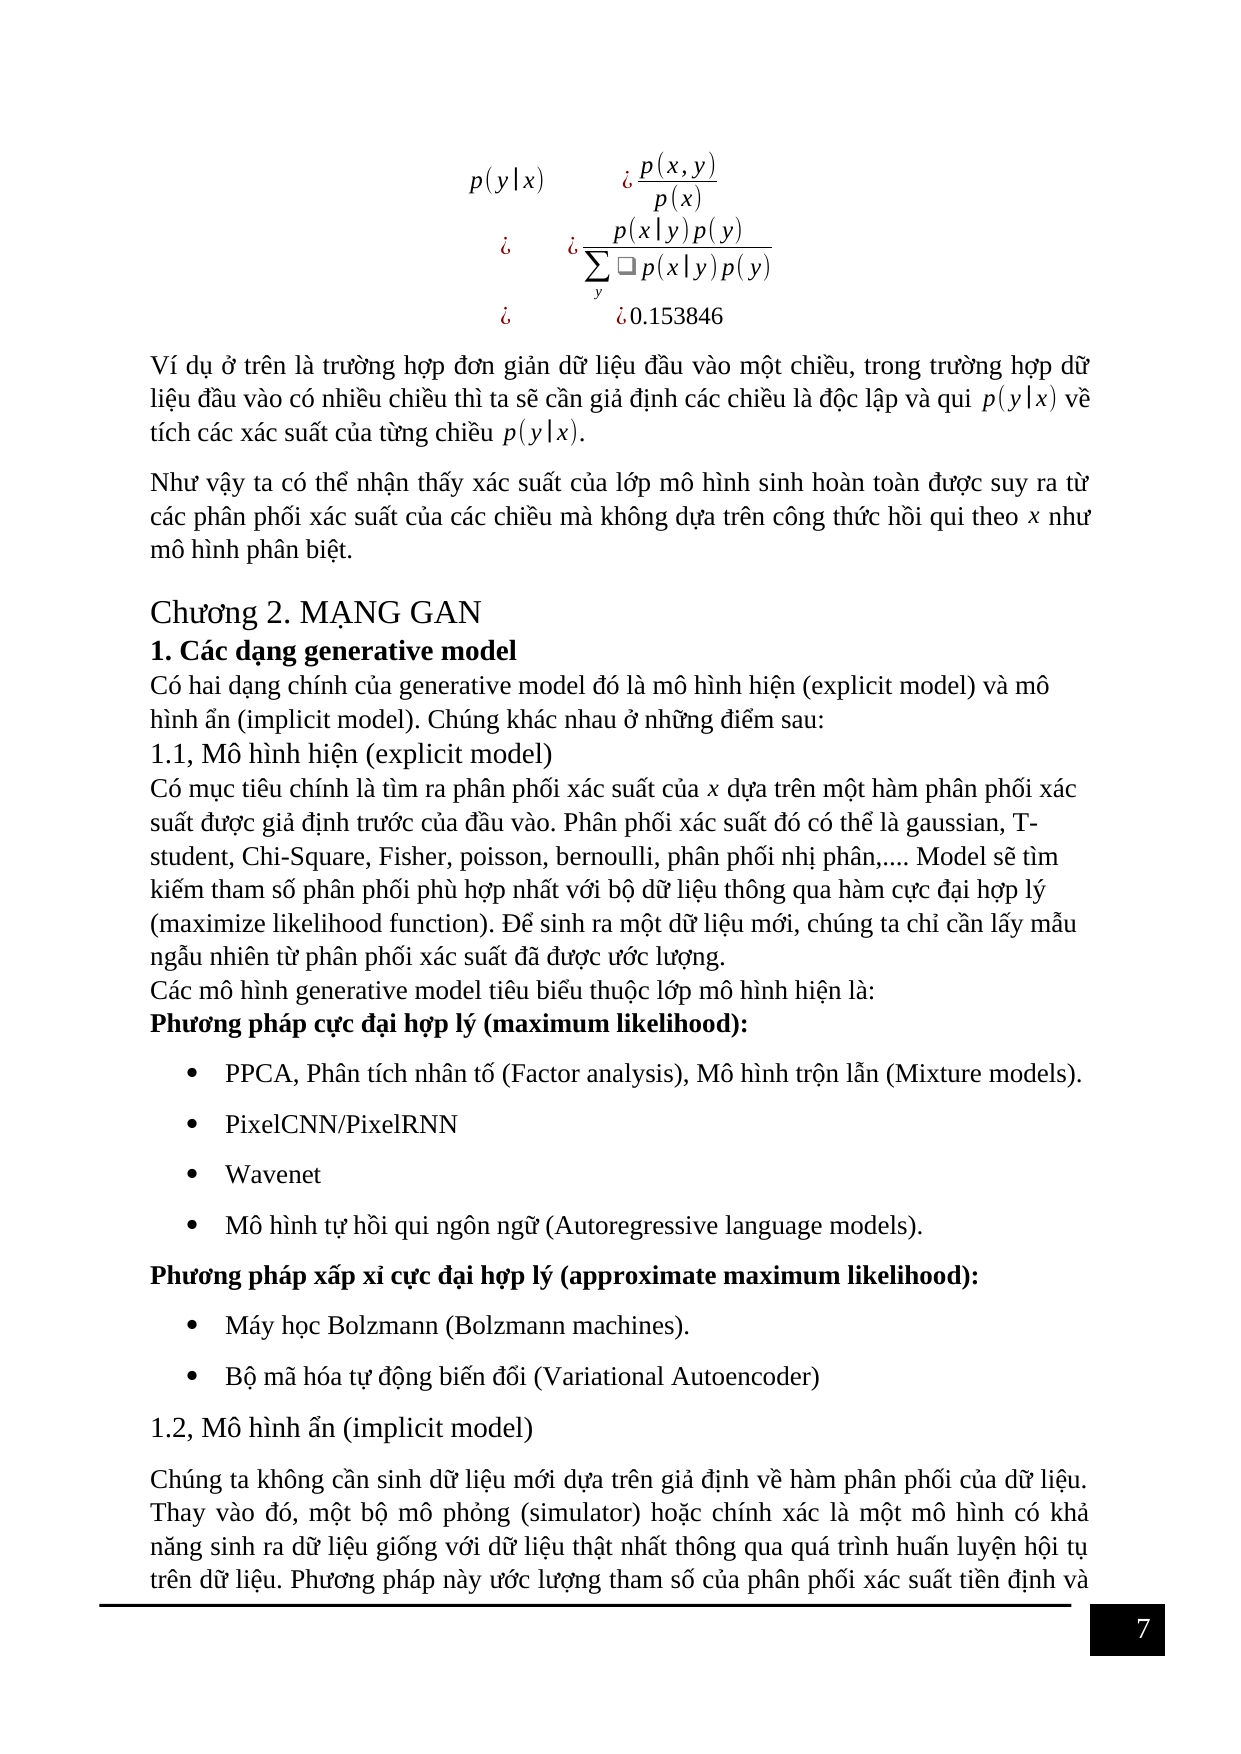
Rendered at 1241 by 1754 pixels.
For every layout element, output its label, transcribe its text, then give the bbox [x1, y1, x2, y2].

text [150, 1463, 1090, 1595]
list Mô hình tự hồi qui ngôn ngữ (Autoregressive language models). [187, 1209, 1090, 1240]
text Ví dụ ở trên là trường hợp đơn giản dữ liệu đầu vào một chiều, trong trường hợp dữ liệu đầu vào có nhiều chiều thì ta sẽ cần giả định các chiều là độc lập và qui về tích các xác suất của từng chiều . [150, 349, 1090, 447]
list PixelCNN/PixelRNN [187, 1108, 1090, 1139]
text 1. Các dạng generative model Có hai dạng chính của generative model đó là mô hình hiện (explicit model) và mô hình ẩn (implicit model). Chúng khác nhau ở những điểm sau: 1.1, Mô hình hiện (explicit model) Có mục tiêu chính là tìm ra phân phối xác suất của dựa trên một hàm phân phối xác suất được giả định trước của đầu vào. Phân phối xác suất đó có thể là gaussian, T-student, Chi-Square, Fisher, poisson, bernoulli, phân phối nhị phân,.... Model sẽ tìm kiếm tham số phân phối phù hợp nhất với bộ dữ liệu thông qua hàm cực đại hợp lý (maximize likelihood function). Để sinh ra một dữ liệu mới, chúng ta chỉ cần lấy mẫu ngẫu nhiên từ phân phối xác suất đã được ước lượng. Các mô hình generative model tiêu biểu thuộc lớp mô hình hiện là: Phương pháp cực đại hợp lý (maximum likelihood): [150, 633, 1090, 1038]
list Máy học Bolzmann (Bolzmann machines). [187, 1309, 1090, 1341]
text Như vậy ta có thể nhận thấy xác suất của lớp mô hình sinh hoàn toàn được suy ra từ các phân phối xác suất của các chiều mà không dựa trên công thức hồi qui theo như mô hình phân biệt. [150, 466, 1090, 564]
list PPCA, Phân tích nhân tố (Factor analysis), Mô hình trộn lẫn (Mixture models). [187, 1057, 1090, 1089]
text Phương pháp xấp xỉ cực đại hợp lý (approximate maximum likelihood): [150, 1259, 1090, 1290]
subtitle Chương 2. MẠNG GAN [150, 592, 1090, 630]
subtitle 1.2, Mô hình ẩn (implicit model) [150, 1410, 1090, 1444]
list Wavenet [187, 1158, 1090, 1189]
list Bộ mã hóa tự động biến đổi (Variational Autoencoder) [187, 1360, 1090, 1391]
